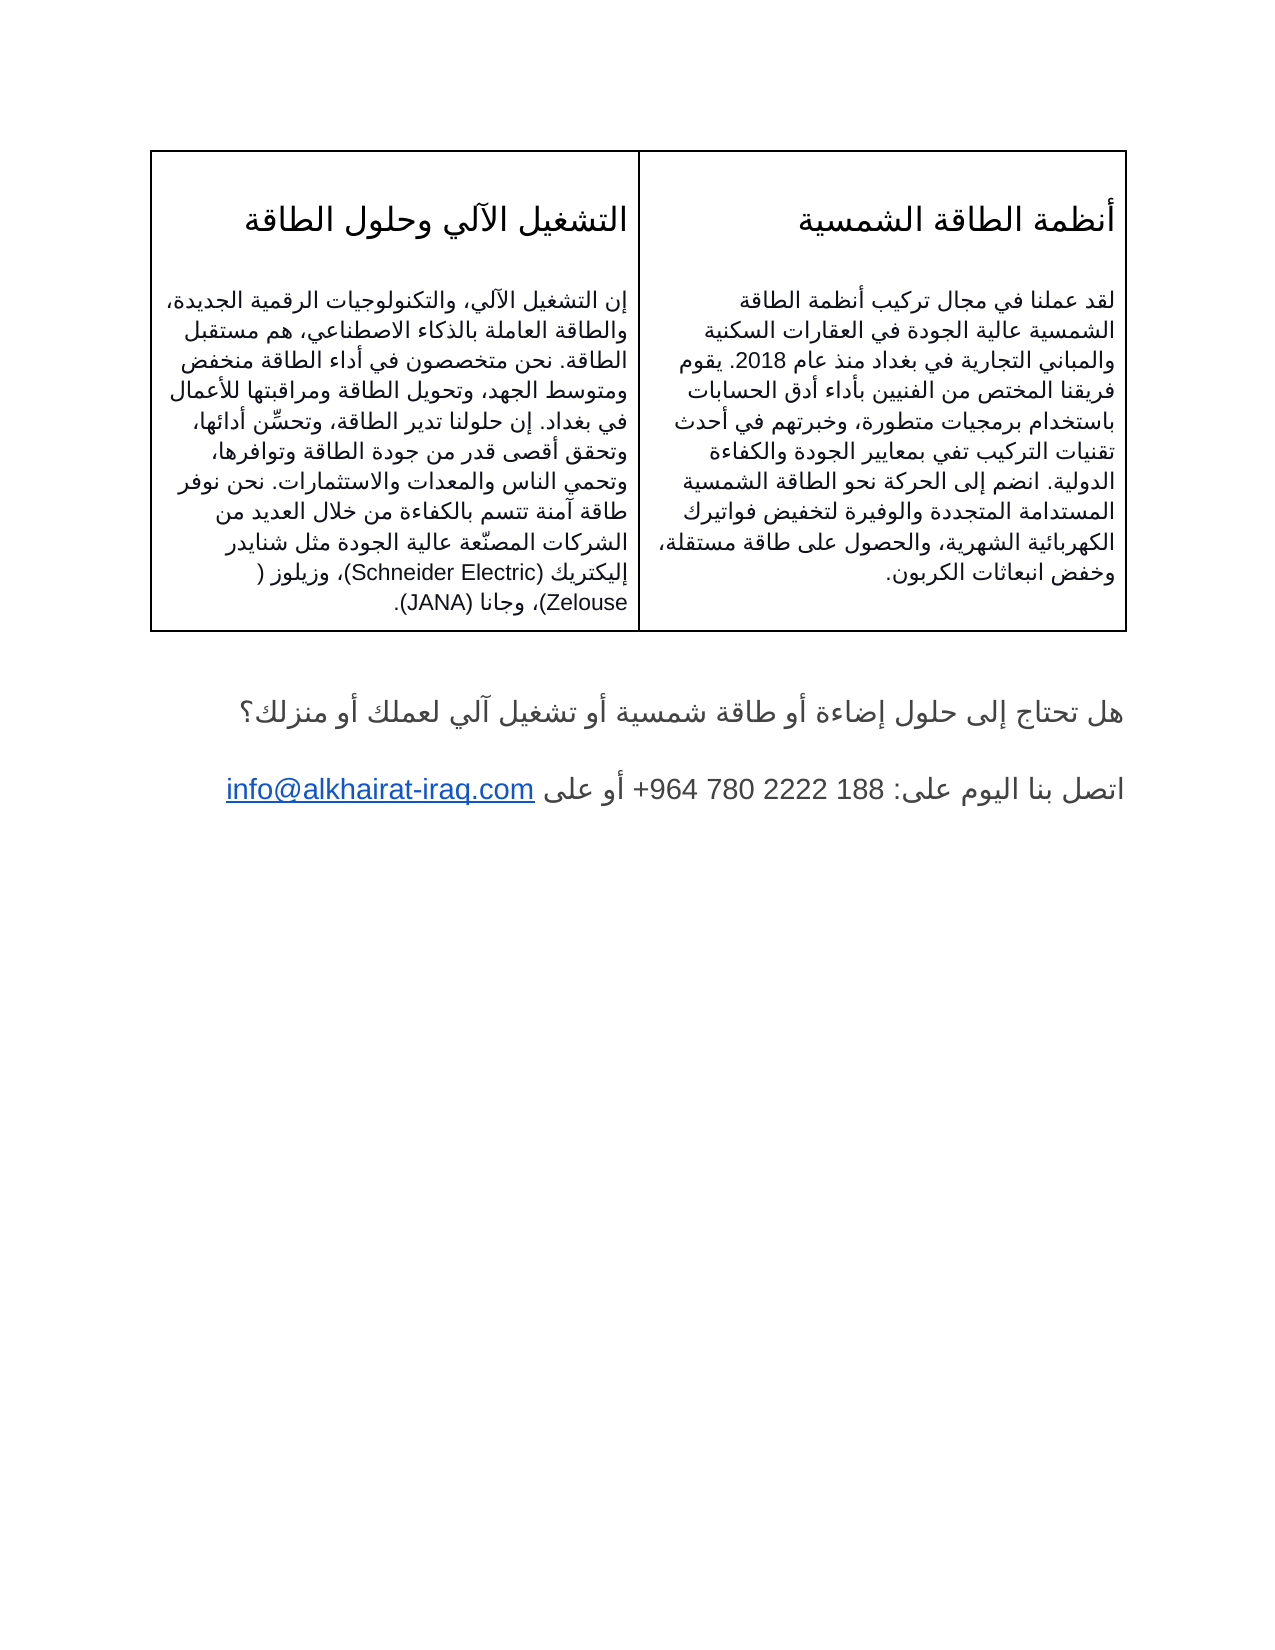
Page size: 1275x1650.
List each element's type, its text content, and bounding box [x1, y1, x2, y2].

table_header التشغيل الآلي وحلول الطاقة إن التشغيل الآلي، والتكنولوجيات الرقمية الجديدة، والطاقة العاملة بالذكاء الاصطناعي، هم مستقبل الطاقة. نحن متخصصون في أداء الطاقة منخفض ومتوسط الجهد، وتحويل الطاقة ومراقبتها للأعمال في بغداد. إن حلولنا تدير الطاقة، وتحسِّن أدائها، وتحقق أقصى قدر من جودة الطاقة وتوافرها، وتحمي الناس والمعدات والاستثمارات. نحن نوفر طاقة آمنة تتسم بالكفاءة من خلال العديد من الشركات المصنّعة عالية الجودة مثل شنايدر إليكتريك (Schneider Electric)، وزيلوز (Zelouse)، وجانا (JANA). [152, 152, 638, 629]
subtitle هل تحتاج إلى حلول إضاءة أو طاقة شمسية أو تشغيل آلي لعملك أو منزلك؟ اتصل بنا اليوم على: 188 2222 780 964+ أو على info@alkhairat-iraq.com [150, 695, 1125, 806]
table_header أنظمة الطاقة الشمسية لقد عملنا في مجال تركيب أنظمة الطاقة الشمسية عالية الجودة في العقارات السكنية والمباني التجارية في بغداد منذ عام 2018. يقوم فريقنا المختص من الفنيين بأداء أدق الحسابات باستخدام برمجيات متطورة، وخبرتهم في أحدث تقنيات التركيب تفي بمعايير الجودة والكفاءة الدولية. انضم إلى الحركة نحو الطاقة الشمسية المستدامة المتجددة والوفيرة لتخفيض فواتيرك الكهربائية الشهرية، والحصول على طاقة مستقلة، وخفض انبعاثات الكربون. [640, 152, 1125, 629]
